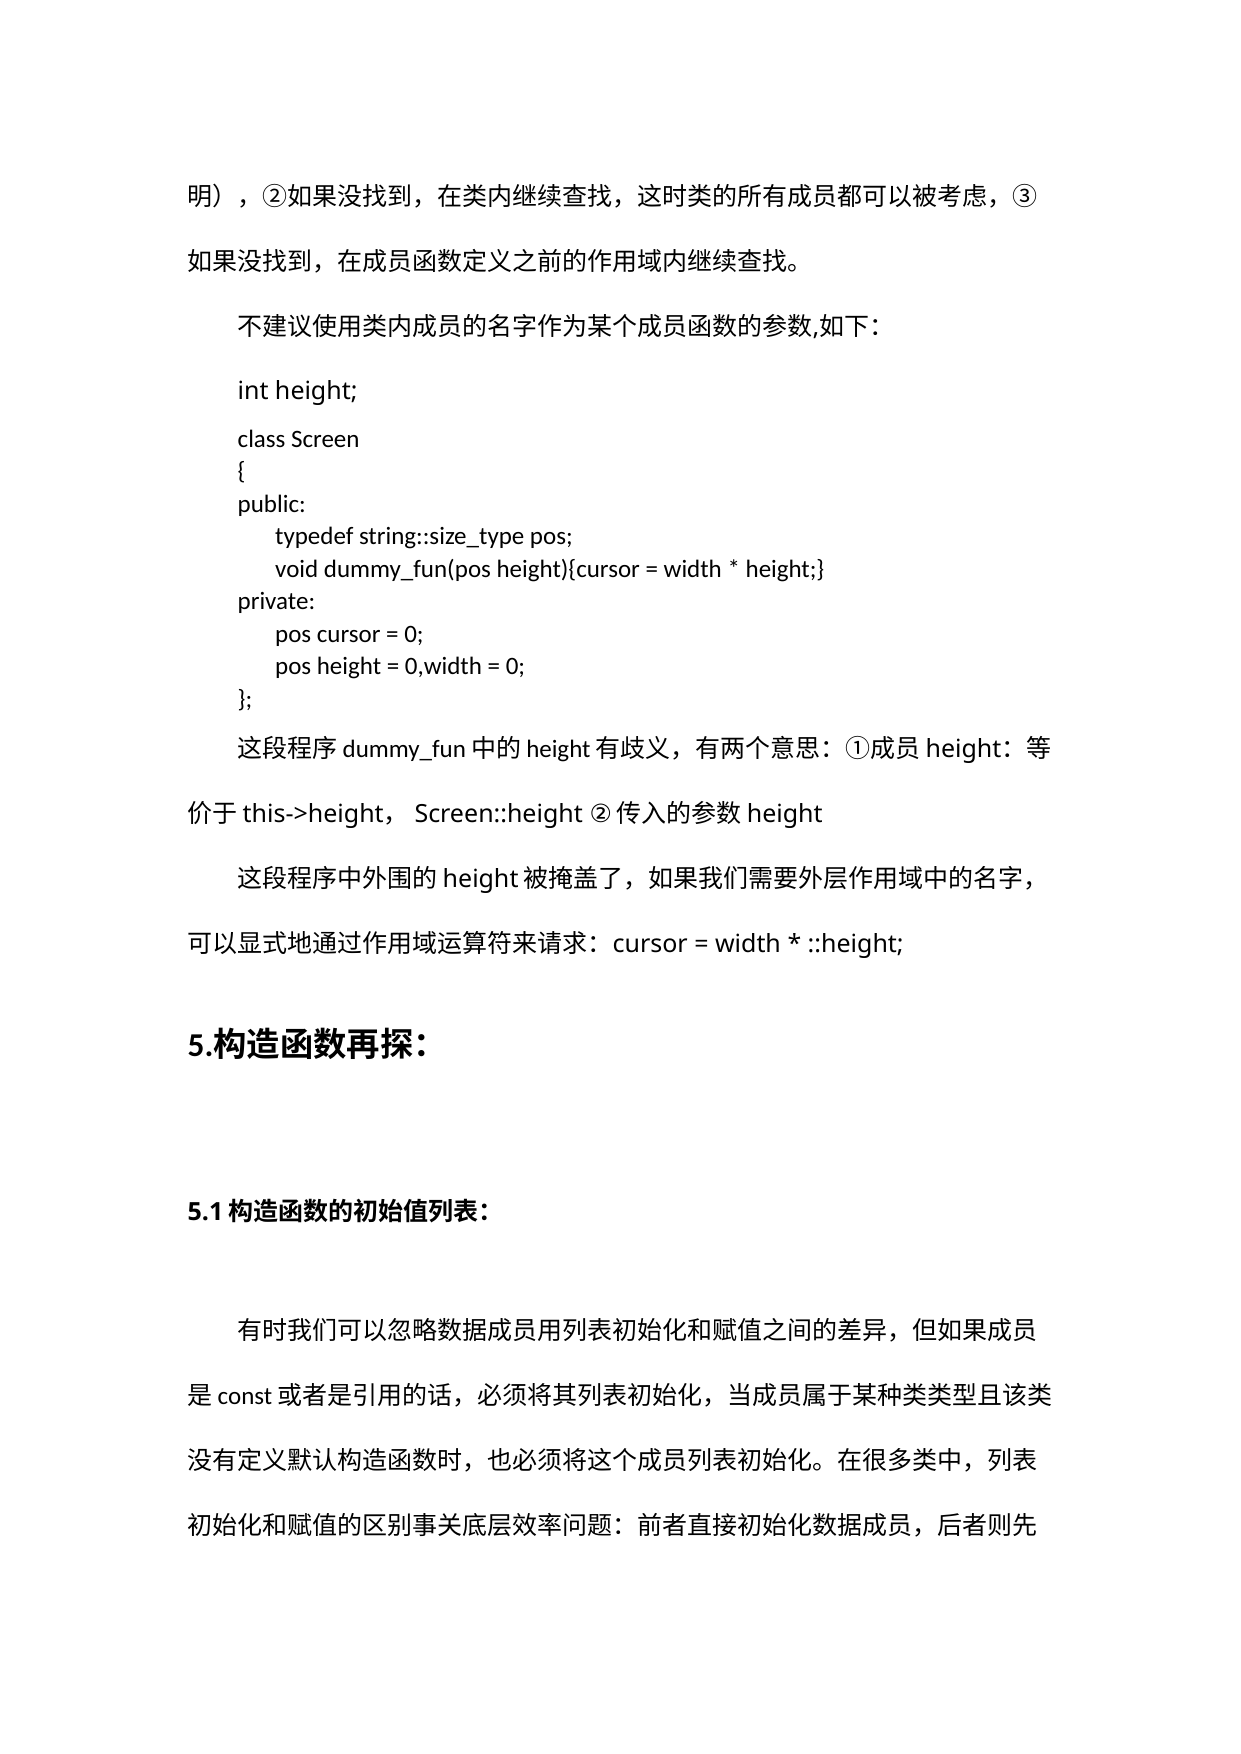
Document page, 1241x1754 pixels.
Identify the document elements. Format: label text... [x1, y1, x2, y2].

text public: [187, 487, 1053, 519]
text 这段程序中外围的height被掩盖了，如果我们需要外层作用域中的名字，可以显式地通过作用域运算符来请求：cursor = width * ::height; [187, 844, 1053, 974]
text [187, 1296, 1053, 1556]
text pos height = 0,width = 0; [187, 649, 1053, 682]
text int height; [187, 357, 1053, 422]
subtitle 5.构造函数再探： [187, 1010, 1053, 1075]
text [187, 162, 1053, 292]
text 这段程序dummy_fun中的height有歧义，有两个意思：①成员height：等价于this->height， Screen::height ②传入的参数height [187, 714, 1053, 844]
text void dummy_fun(pos height){cursor = width * height;} [187, 552, 1053, 584]
text }; [187, 682, 1053, 714]
text private: [187, 584, 1053, 617]
text class Screen [187, 422, 1053, 454]
text pos cursor = 0; [187, 617, 1053, 649]
text { [187, 454, 1053, 487]
text typedef string::size_type pos; [187, 519, 1053, 552]
text 不建议使用类内成员的名字作为某个成员函数的参数,如下： [187, 292, 1053, 357]
subtitle 5.1构造函数的初始值列表： [187, 1177, 1053, 1242]
